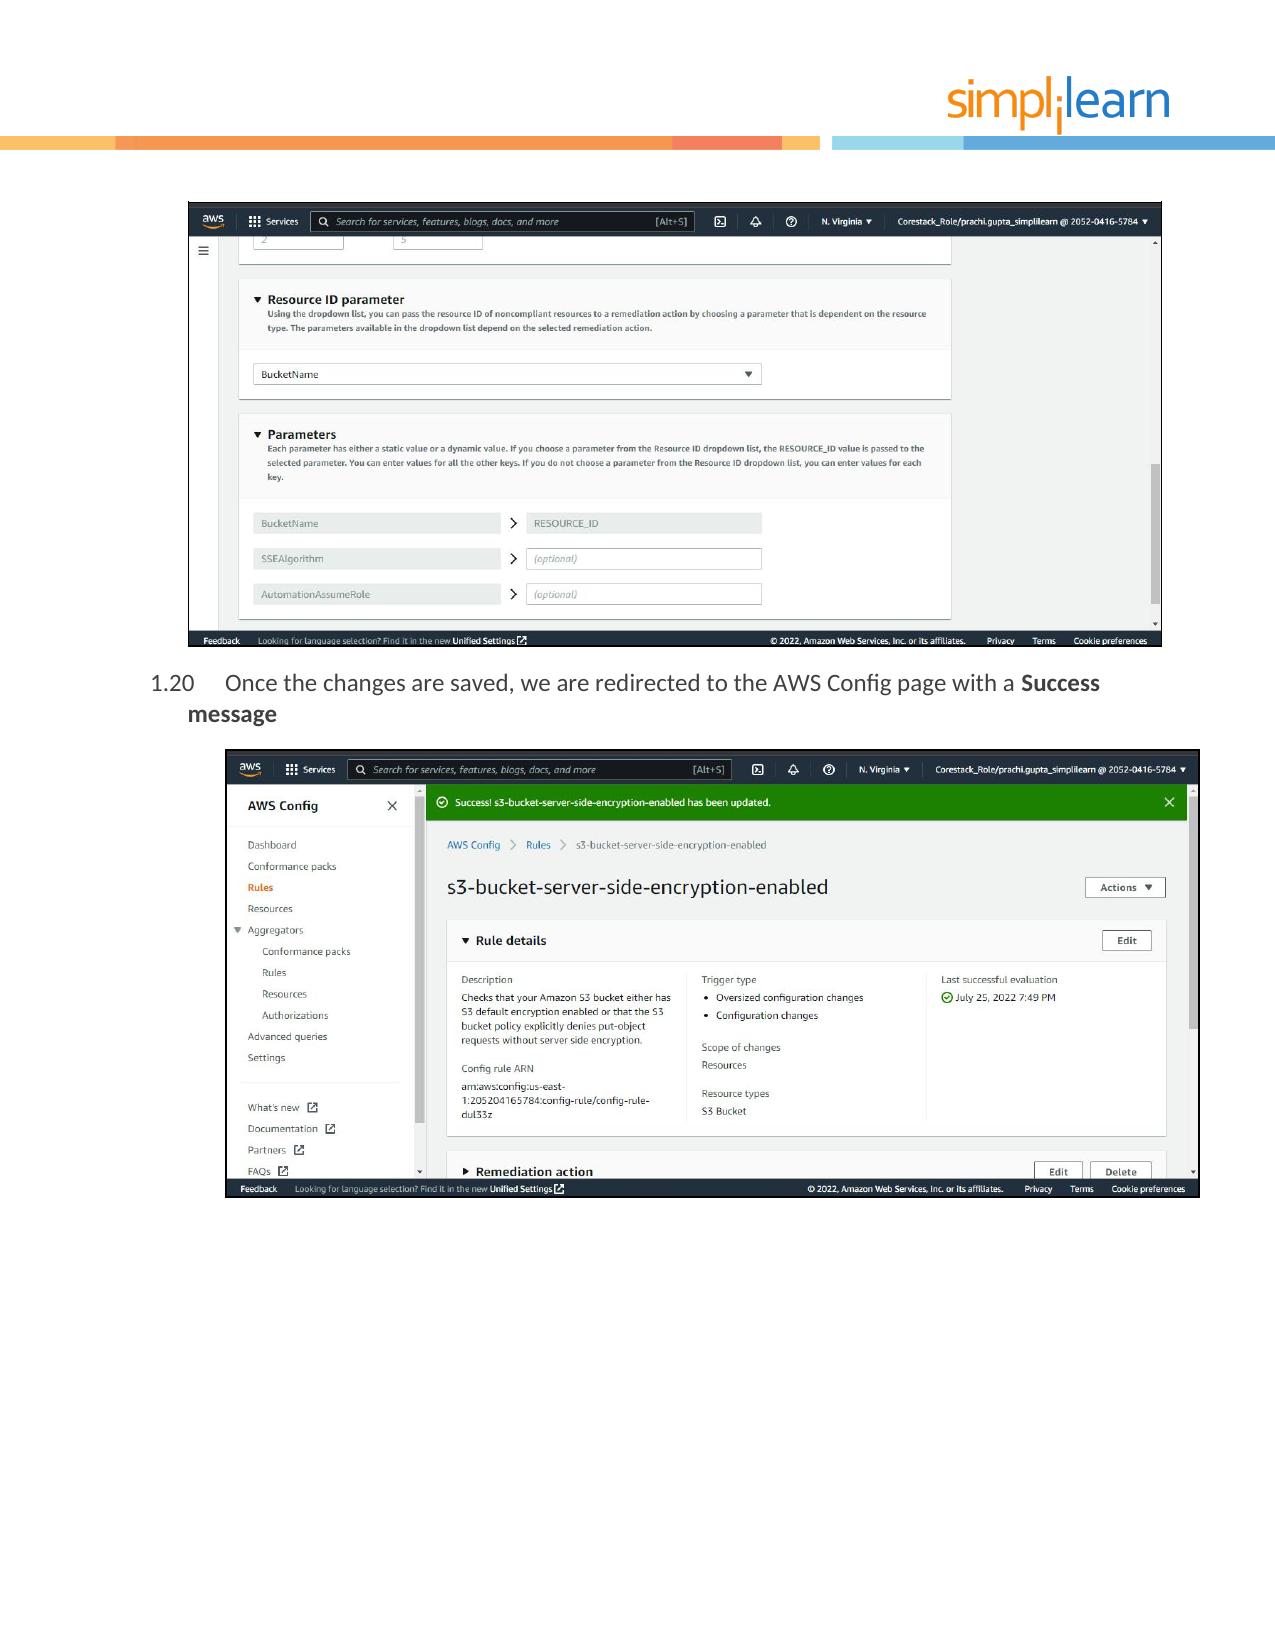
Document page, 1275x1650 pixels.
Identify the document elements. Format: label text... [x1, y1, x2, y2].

list Once the changes are saved, we are redirected to the AWS Config page with a Success message [150, 667, 1125, 728]
picture [227, 751, 1198, 1196]
picture [0, 76, 1275, 150]
picture [189, 203, 1161, 645]
